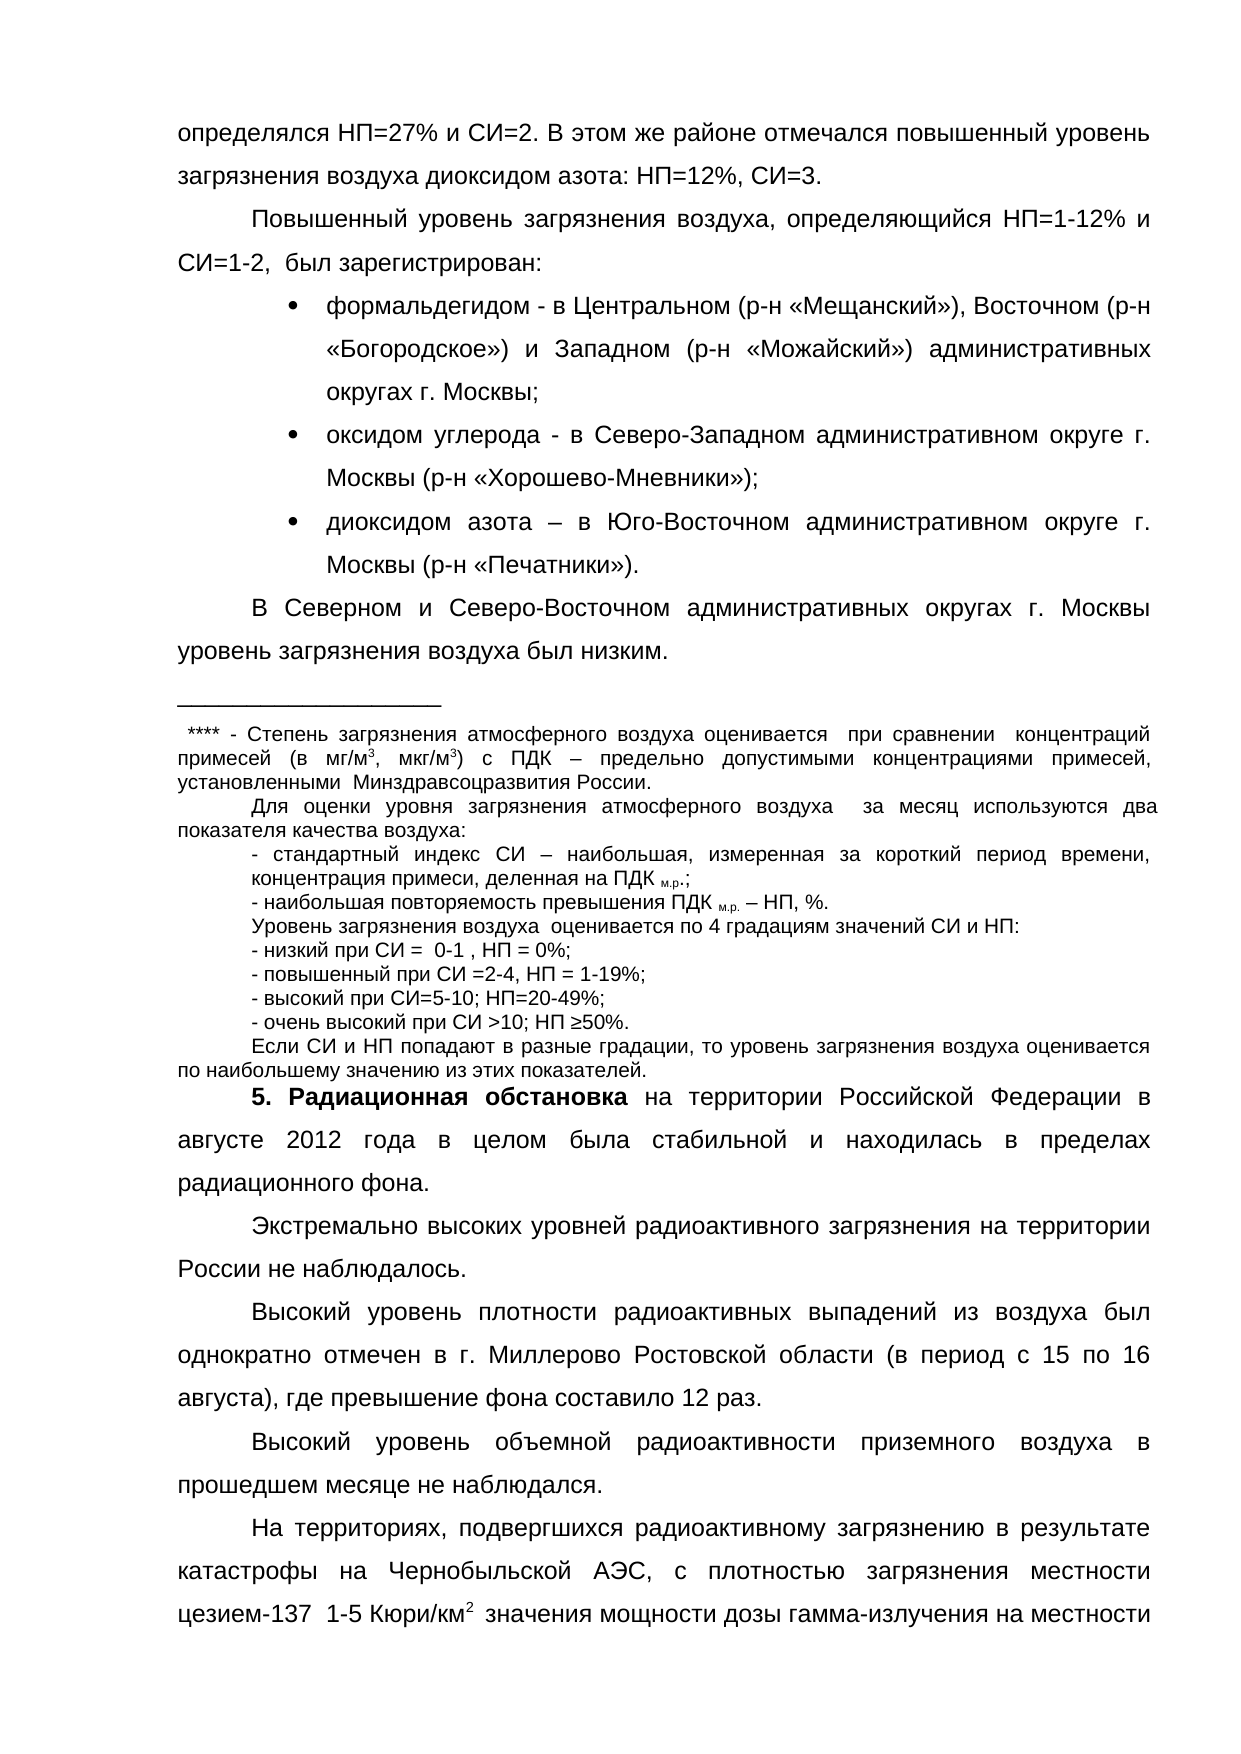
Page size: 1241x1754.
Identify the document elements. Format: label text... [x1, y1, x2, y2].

text - наибольшая повторяемость превышения ПДК м.р. – НП, %. [251, 890, 1152, 914]
list формальдегидом - в Центральном (р-н «Мещанский»), Восточном (р-н «Богородское») и Западном (р-н «Можайский») административных округах г. Москвы; [288, 291, 1152, 406]
text Экстремально высоких уровней радиоактивного загрязнения на территории России не наблюдалось. [177, 1211, 1152, 1283]
list диоксидом азота – в Юго-Восточном административном округе г. Москвы (р-н «Печатники»). [288, 506, 1152, 578]
text - очень высокий при СИ >10; НП ≥50%. [251, 1010, 1152, 1034]
text Высокий уровень объемной радиоактивности приземного воздуха в прошедшем месяце не наблюдался. [177, 1427, 1152, 1498]
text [177, 1513, 1152, 1628]
text - низкий при СИ = 0-1 , НП = 0%; [251, 938, 1152, 962]
text - высокий при СИ=5-10; НП=20-49%; [251, 986, 1152, 1010]
text Если СИ и НП попадают в разные градации, то уровень загрязнения воздуха оценивается по наибольшему значению из этих показателей. [177, 1034, 1152, 1082]
text Для оценки уровня загрязнения атмосферного воздуха за месяц используются два показателя качества воздуха: [177, 794, 1159, 842]
text Уровень загрязнения воздуха оценивается по 4 градациям значений СИ и НП: [251, 914, 1152, 938]
text - стандартный индекс СИ – наибольшая, измеренная за короткий период времени, концентрация примеси, деленная на ПДК м.р.; [251, 842, 1152, 890]
text ___________________ [177, 679, 1152, 708]
text 5. Радиационная обстановка на территории Российской Федерации в августе 2012 года в целом была стабильной и находилась в пределах радиационного фона. [177, 1082, 1152, 1197]
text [177, 118, 1152, 190]
text Повышенный уровень загрязнения воздуха, определяющийся НП=1-12% и СИ=1-2, был зарегистрирован: [177, 204, 1152, 276]
text **** - Степень загрязнения атмосферного воздуха оценивается при сравнении концентраций примесей (в мг/м3, мкг/м3) с ПДК – предельно допустимыми концентрациями примесей, установленными Минздравсоцразвития России. [177, 722, 1152, 794]
text Высокий уровень плотности радиоактивных выпадений из воздуха был однократно отмечен в г. Миллерово Ростовской области (в период с 15 по 16 августа), где превышение фона составило 12 раз. [177, 1297, 1152, 1412]
text - повышенный при СИ =2-4, НП = 1-19%; [251, 962, 1152, 986]
text В Северном и Северо-Восточном административных округах г. Москвы уровень загрязнения воздуха был низким. [177, 593, 1152, 665]
list оксидом углерода - в Северо-Западном административном округе г. Москвы (р-н «Хорошево-Мневники»); [288, 420, 1152, 492]
